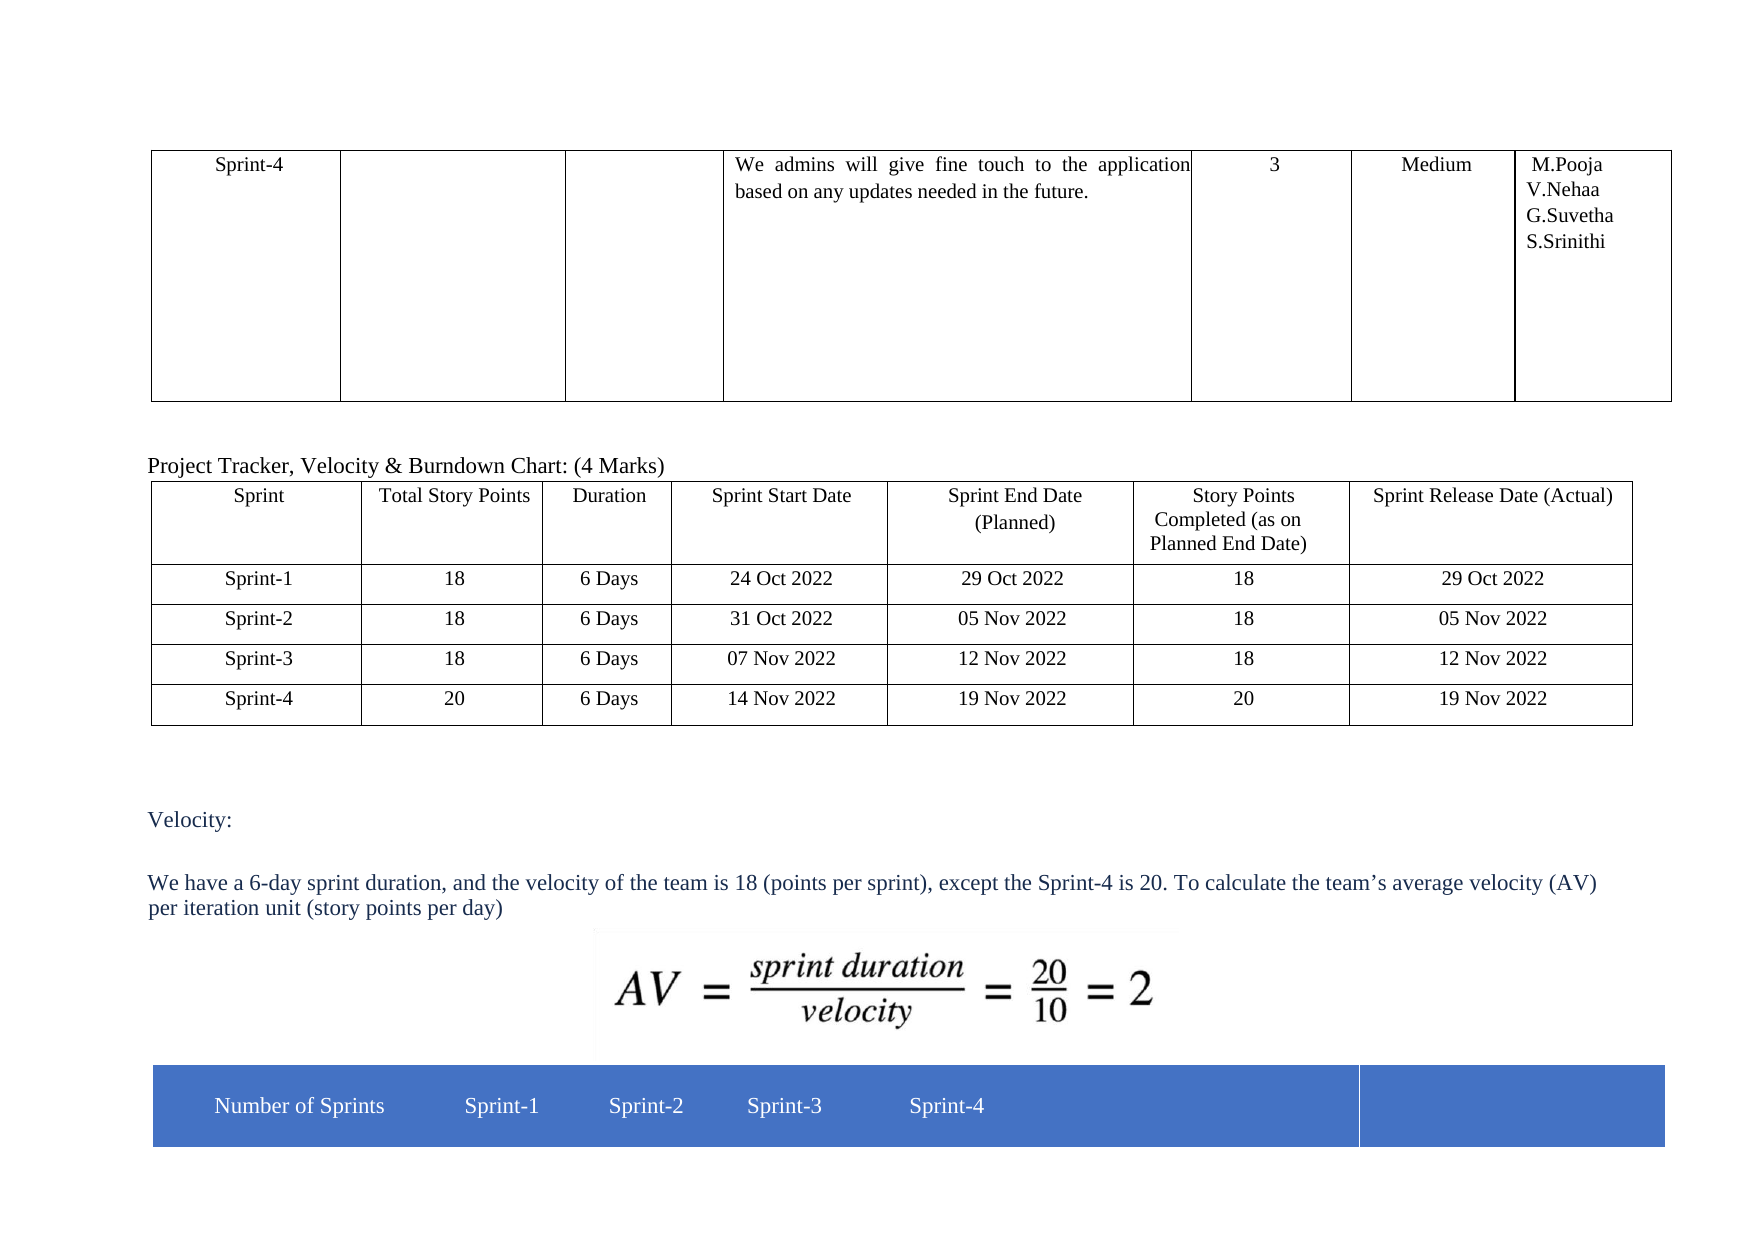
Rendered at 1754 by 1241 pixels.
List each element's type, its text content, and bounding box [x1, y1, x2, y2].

table_header Sprint-3 Sprint-4 [746, 1065, 1053, 1147]
table_cell 29 Oct 2022 [888, 565, 1133, 604]
table_cell 18 [362, 565, 542, 604]
table_cell 3 [1192, 151, 1351, 401]
table_cell 6 Days [543, 685, 671, 724]
table_cell 19 Nov 2022 [1350, 685, 1632, 724]
table_cell [566, 151, 723, 401]
table_cell 6 Days [543, 565, 671, 604]
table_cell Sprint-2 [152, 605, 361, 644]
table_cell 20 [362, 685, 542, 724]
table_cell 24 Oct 2022 [672, 565, 887, 604]
table_cell 6 Days [543, 645, 671, 684]
table_cell 18 [362, 645, 542, 684]
table_cell Sprint-1 [152, 565, 361, 604]
table_cell Sprint-4 [152, 685, 361, 724]
table_cell 12 Nov 2022 [888, 645, 1133, 684]
table_header [1053, 1065, 1359, 1147]
table_header Sprint [152, 482, 361, 564]
table_cell 14 Nov 2022 [672, 685, 887, 724]
table_header Number of Sprints [153, 1065, 476, 1147]
text Velocity: [147, 808, 1600, 832]
table_cell 18 [362, 605, 542, 644]
table_cell 18 [1134, 645, 1349, 684]
table_cell 05 Nov 2022 [1350, 605, 1632, 644]
table_cell 18 [1134, 565, 1349, 604]
text We have a 6-day sprint duration, and the velocity of the team is 18 (points per sprint), except the Sprint-4 is 20. To calculate the team’s average velocity (AV) per iteration unit (story points per day) [147, 871, 1600, 921]
table_cell 05 Nov 2022 [888, 605, 1133, 644]
table_header Sprint Release Date (Actual) [1350, 482, 1632, 564]
table_header Sprint End Date (Planned) [888, 482, 1133, 564]
table_cell 07 Nov 2022 [672, 645, 887, 684]
table_cell Sprint-4 [152, 151, 340, 401]
table_cell [341, 151, 565, 401]
picture [593, 928, 1180, 1061]
table_header Story Points Completed (as on Planned End Date) [1134, 482, 1349, 564]
table_cell Sprint-3 [152, 645, 361, 684]
table_cell 19 Nov 2022 [888, 685, 1133, 724]
table_cell Medium [1352, 151, 1514, 401]
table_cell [1516, 151, 1671, 401]
text Project Tracker, Velocity & Burndown Chart: (4 Marks) [147, 452, 1600, 478]
table_cell 12 Nov 2022 [1350, 645, 1632, 684]
table_header Total Story Points [362, 482, 542, 564]
table_header [1360, 1065, 1665, 1147]
table_header Sprint Start Date [672, 482, 887, 564]
table_header Duration [543, 482, 671, 564]
table_cell 18 [1134, 605, 1349, 644]
table_header Sprint-1 Sprint-2 [476, 1065, 746, 1147]
table_cell 29 Oct 2022 [1350, 565, 1632, 604]
table_cell 31 Oct 2022 [672, 605, 887, 644]
table_cell 6 Days [543, 605, 671, 644]
table_cell We admins will give fine touch to the application based on any updates needed in the future. [724, 151, 1191, 401]
table_cell 20 [1134, 685, 1349, 724]
